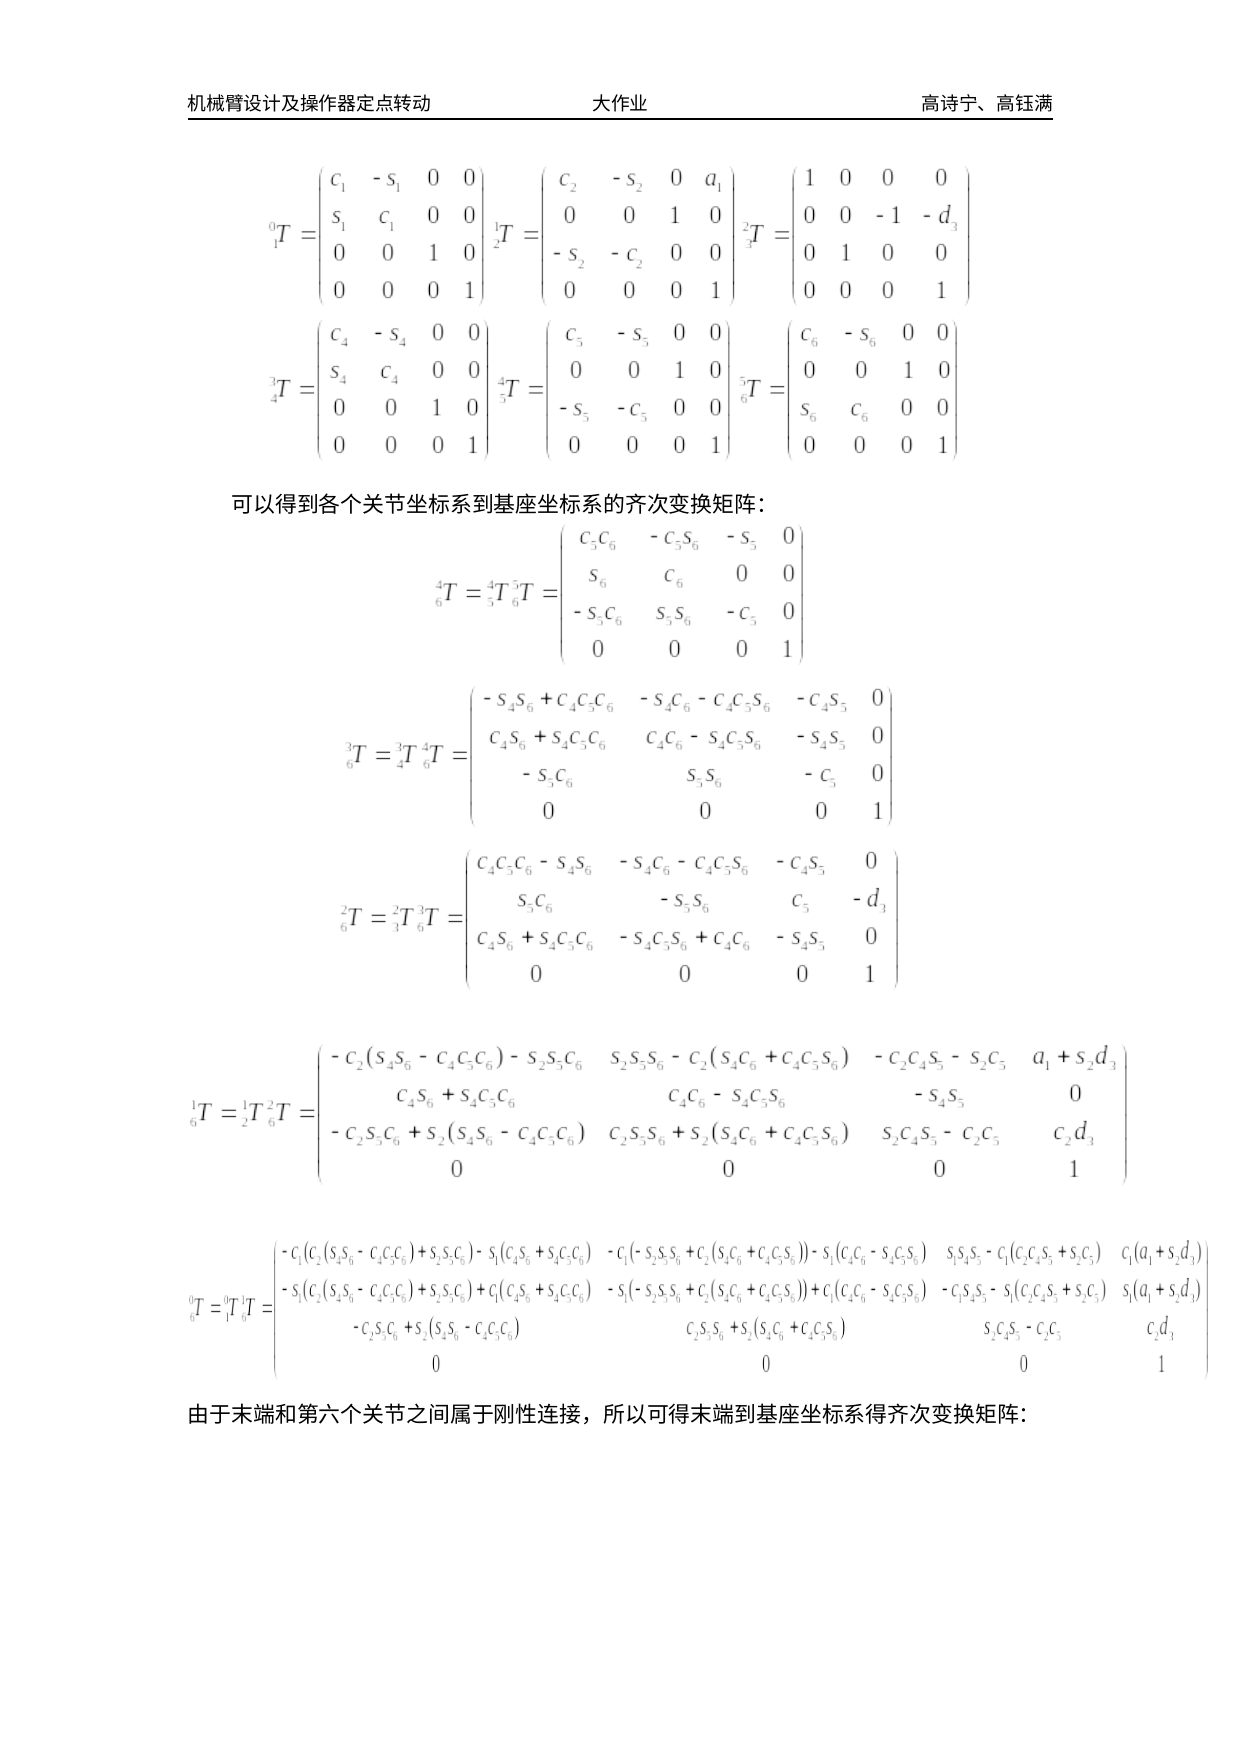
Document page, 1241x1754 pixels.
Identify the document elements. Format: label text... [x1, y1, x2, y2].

text 可以得到各个关节坐标系到基座坐标系的齐次变换矩阵： [187, 487, 1053, 519]
text 由于末端和第六个关节之间属于刚性连接，所以可得末端到基座坐标系得齐次变换矩阵： [187, 1007, 1053, 1429]
